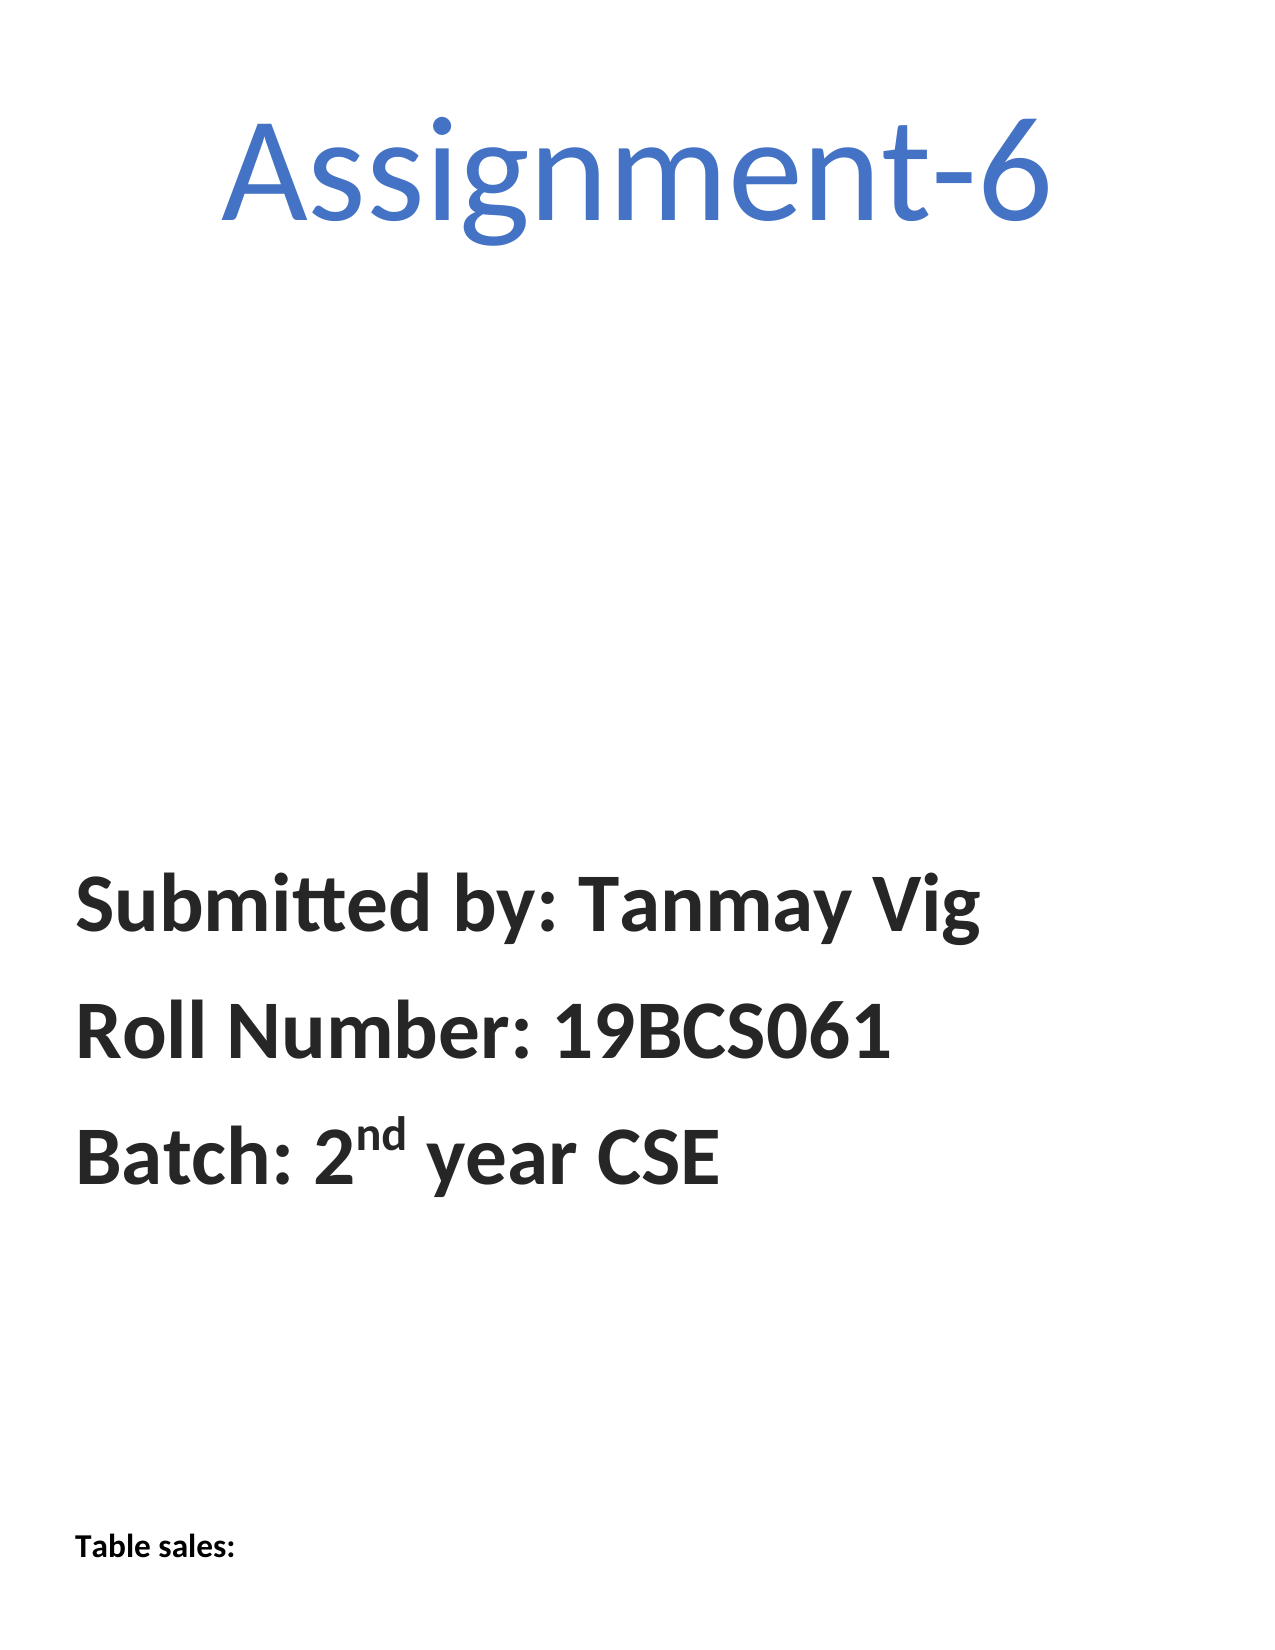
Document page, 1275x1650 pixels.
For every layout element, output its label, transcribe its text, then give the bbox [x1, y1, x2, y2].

text Table sales: [75, 1525, 1200, 1566]
text Batch: 2nd year CSE [75, 1104, 1200, 1206]
text Submitted by: Tanmay Vig [75, 851, 1200, 952]
text Assignment-6 [75, 75, 1200, 258]
text Roll Number: 19BCS061 [75, 977, 1200, 1079]
